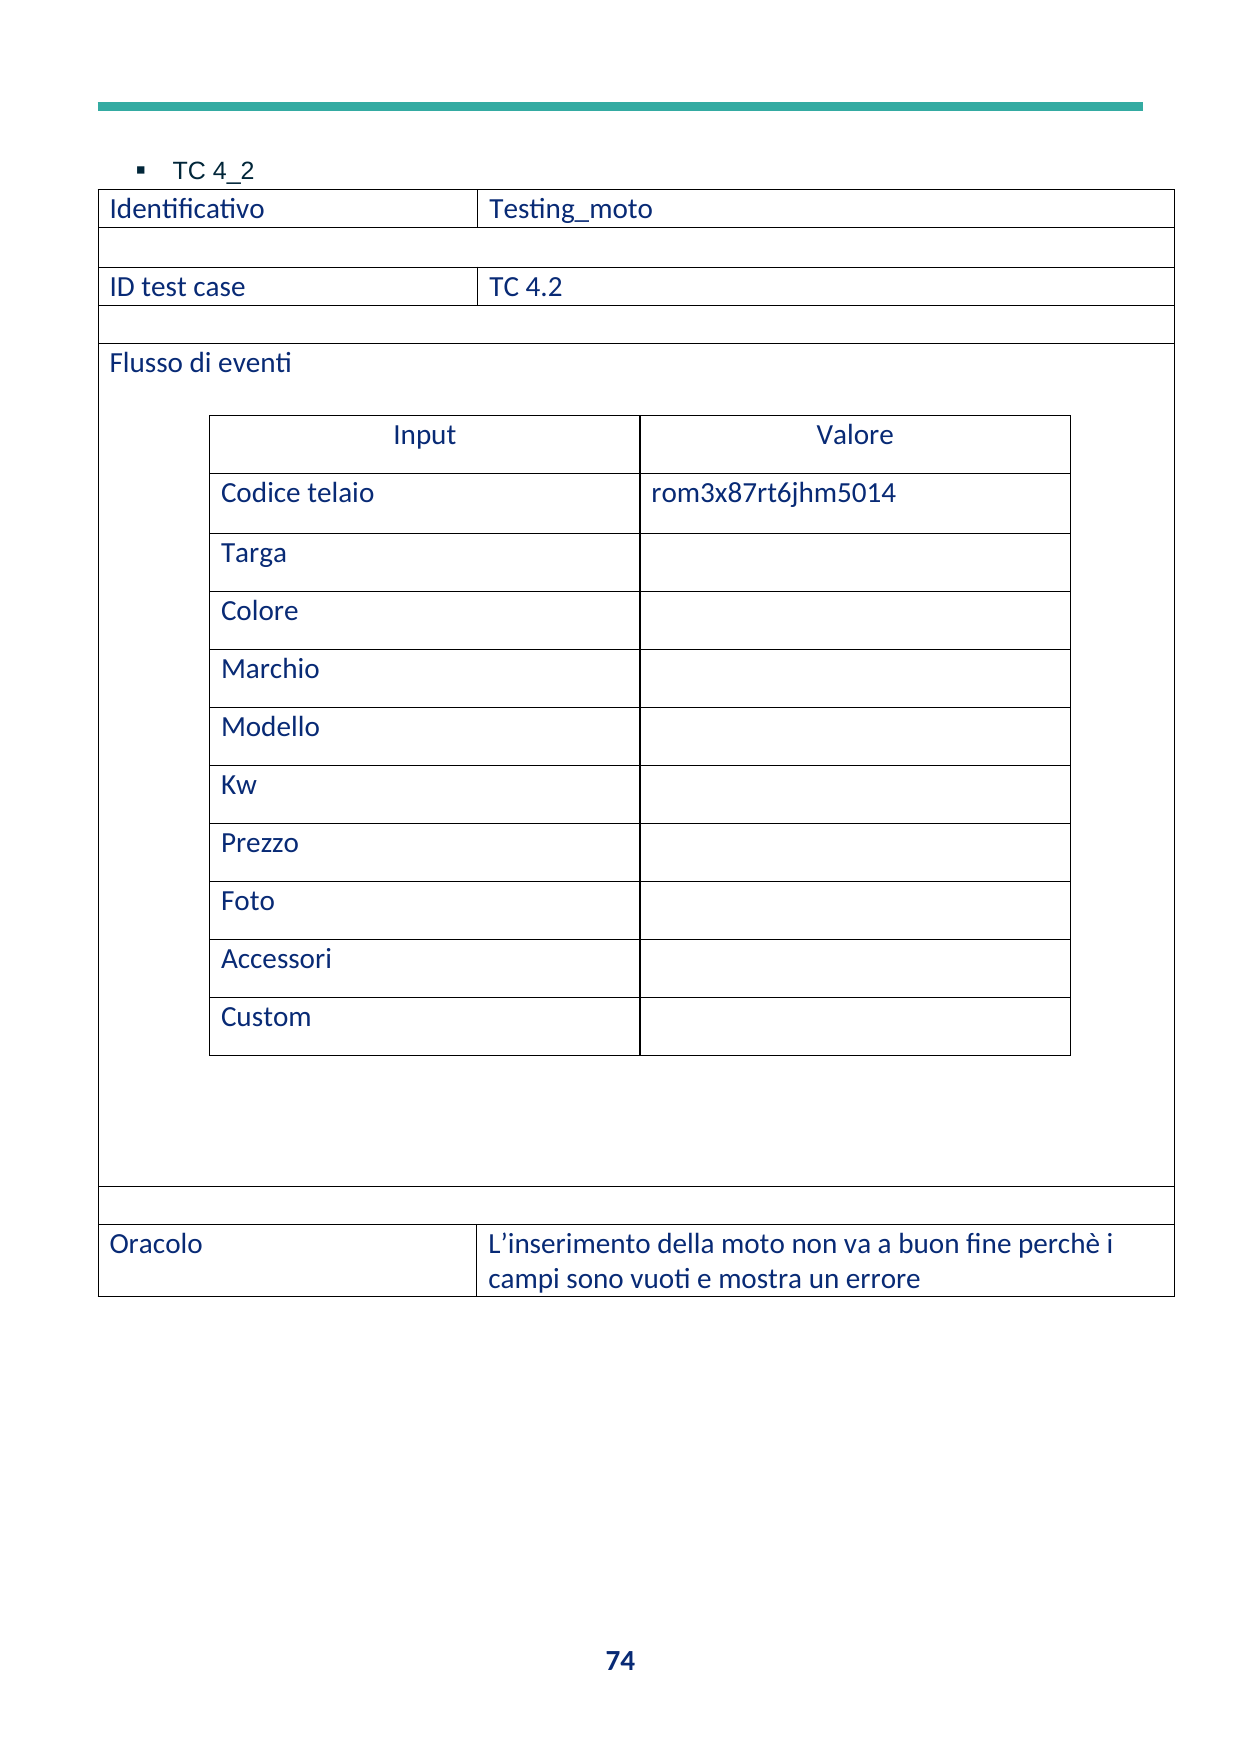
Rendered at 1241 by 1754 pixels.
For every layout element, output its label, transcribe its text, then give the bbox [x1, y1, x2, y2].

table_header Identificativo [99, 190, 477, 227]
table_cell TC 4.2 [478, 268, 1174, 304]
table_cell Oracolo [99, 1225, 476, 1296]
table_cell Flusso di eventi [99, 344, 1174, 1186]
list TC 4_2 [135, 156, 1143, 185]
table_header Testing_moto [478, 190, 1174, 227]
table_cell [99, 228, 1174, 267]
table_cell ID test case [99, 268, 477, 304]
table_cell [99, 1187, 1174, 1224]
table_cell [99, 306, 1174, 343]
table_cell L’inserimento della moto non va a buon fine perchè i campi sono vuoti e mostra un errore [477, 1225, 1174, 1296]
